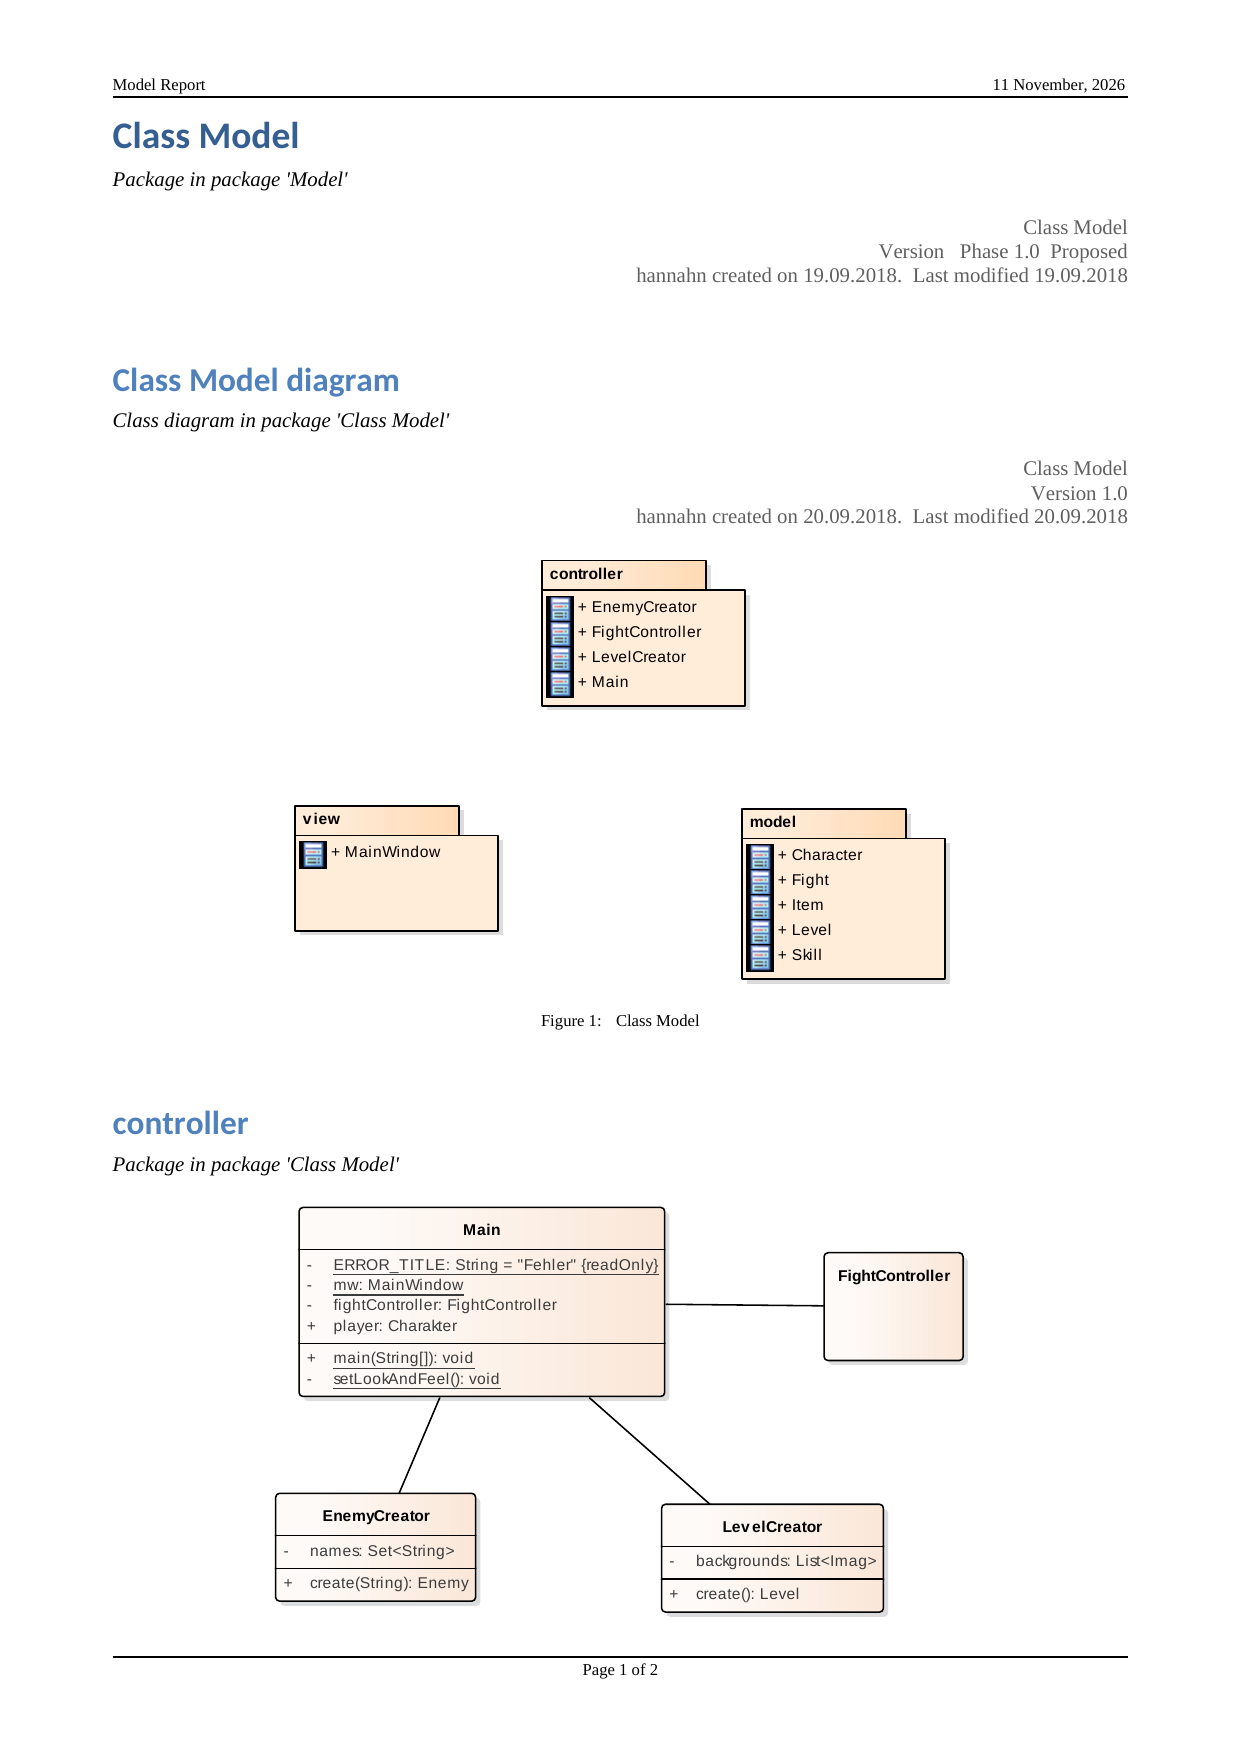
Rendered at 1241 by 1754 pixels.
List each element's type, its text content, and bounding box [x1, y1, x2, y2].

text Class Model [112, 456, 1128, 480]
subtitle controller [112, 1102, 1128, 1143]
text Package in package 'Model' [112, 167, 1128, 191]
text Package in package 'Class Model' [112, 1151, 1128, 1176]
subtitle Class Model diagram [112, 359, 1128, 400]
text Class diagram in package 'Class Model' [112, 408, 1128, 432]
text Version 1.0 [112, 480, 1128, 504]
text hannahn created on 20.09.2018. Last modified 20.09.2018 [112, 504, 1128, 528]
text Version Phase 1.0 Proposed [112, 239, 1128, 263]
subtitle Class Model [112, 112, 1128, 158]
text Class Model [112, 1011, 1128, 1030]
text Class Model [112, 215, 1128, 239]
text hannahn created on 19.09.2018. Last modified 19.09.2018 [112, 263, 1128, 287]
